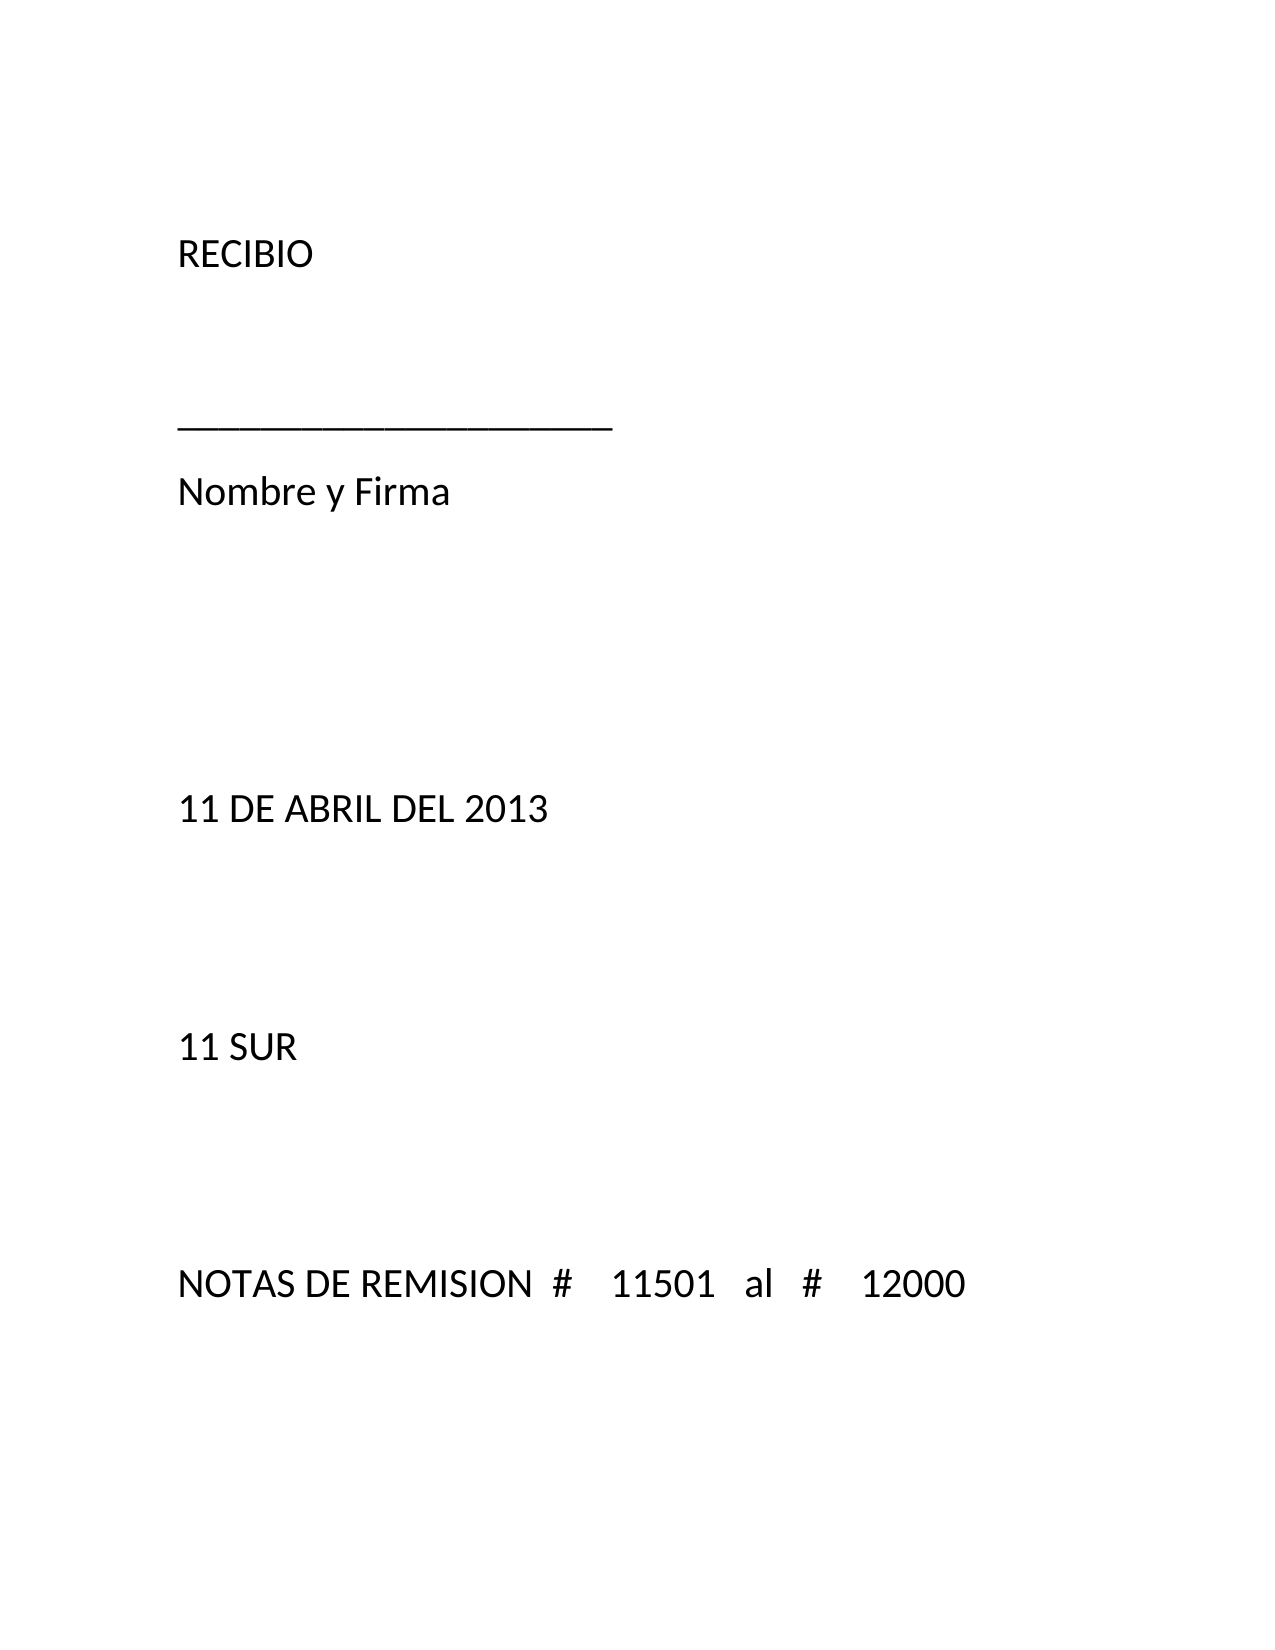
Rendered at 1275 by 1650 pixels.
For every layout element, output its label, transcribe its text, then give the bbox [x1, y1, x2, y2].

text _____________________ [177, 385, 1098, 436]
text NOTAS DE REMISION # 11501 al # 12000 [177, 1257, 1098, 1308]
text RECIBIO [177, 227, 1098, 278]
text 11 SUR [177, 1019, 1098, 1070]
text Nombre y Firma [177, 465, 1098, 516]
text 11 DE ABRIL DEL 2013 [177, 782, 1098, 833]
